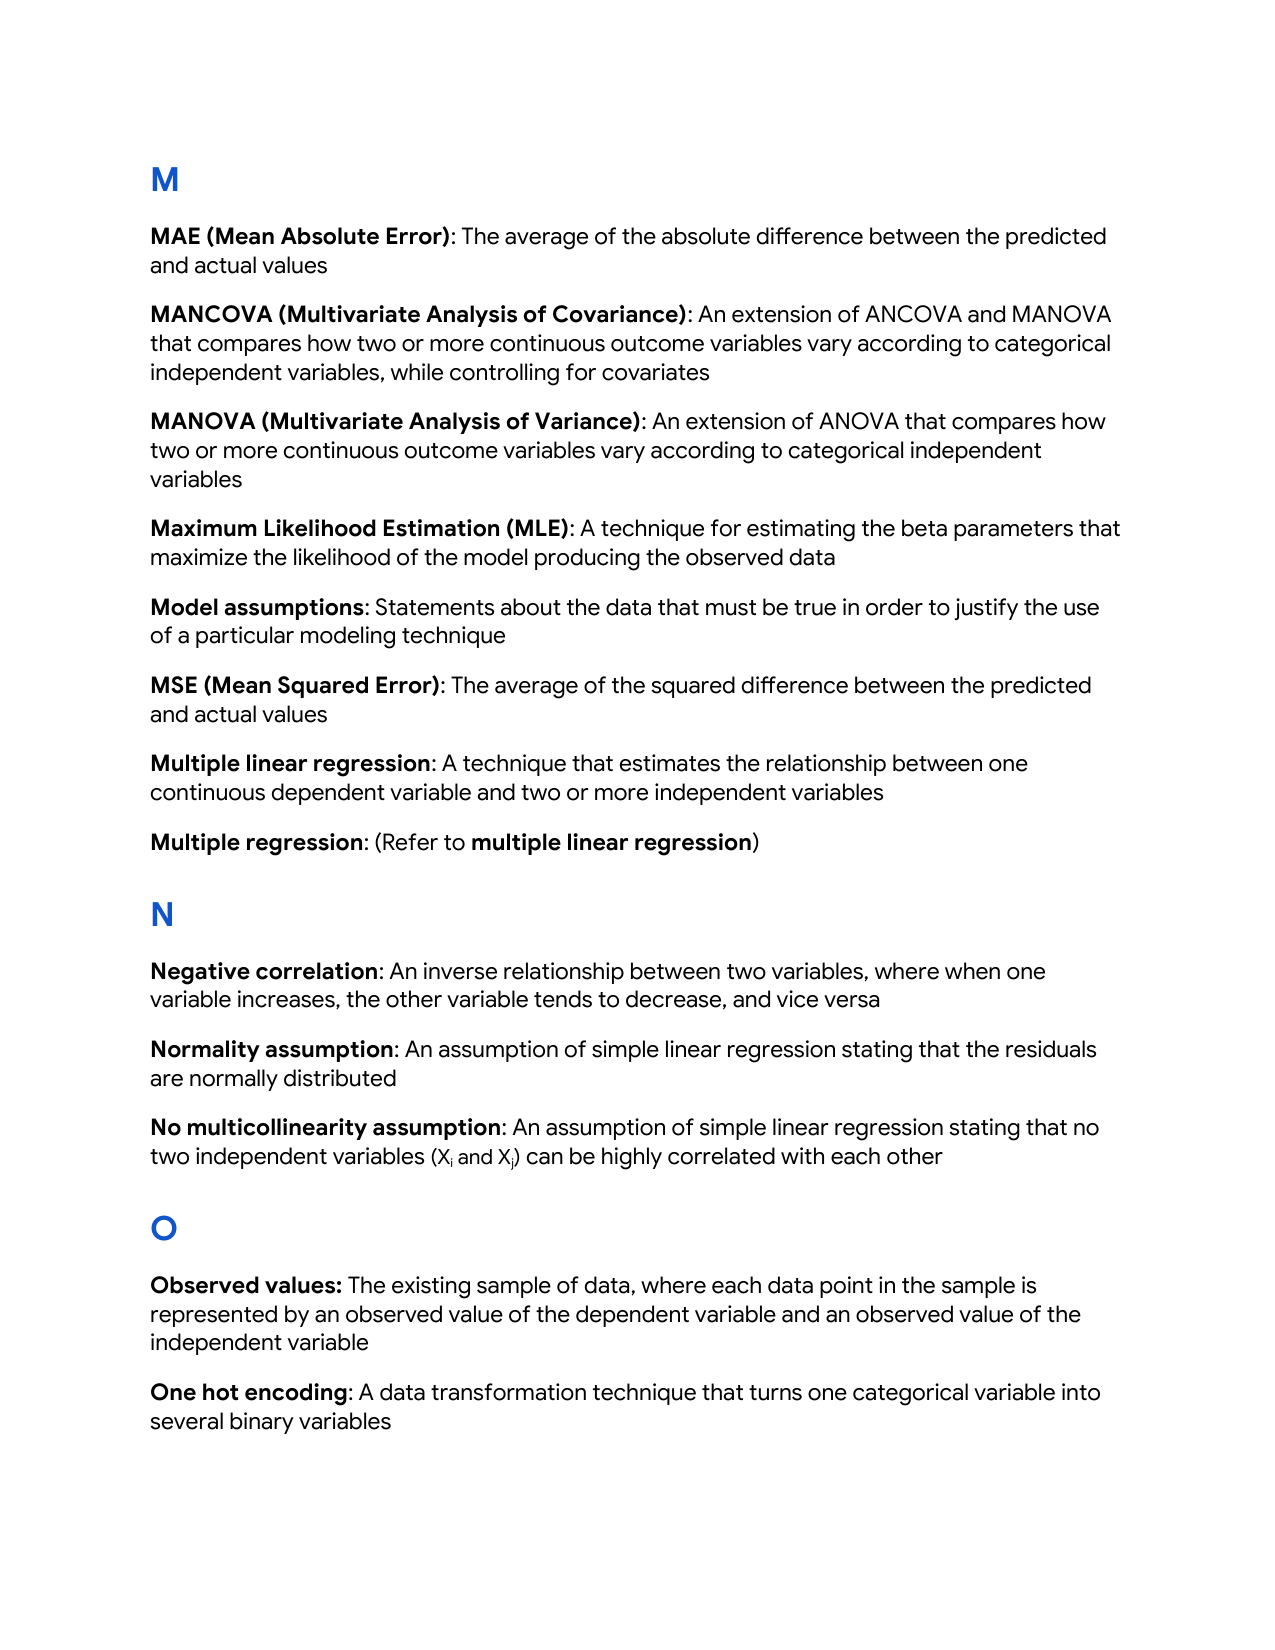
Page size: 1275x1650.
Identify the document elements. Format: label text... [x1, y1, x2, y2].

text Normality assumption: An assumption of simple linear regression stating that the residuals are normally distributed [150, 1035, 1125, 1093]
text No multicollinearity assumption: An assumption of simple linear regression stating that no two independent variables (Xi and Xj) can be highly correlated with each other [150, 1113, 1125, 1171]
text MANOVA (Multivariate Analysis of Variance): An extension of ANOVA that compares how two or more continuous outcome variables vary according to categorical independent variables [150, 408, 1125, 494]
text MANCOVA (Multivariate Analysis of Covariance): An extension of ANCOVA and MANOVA that compares how two or more continuous outcome variables vary according to categorical independent variables, while controlling for covariates [150, 301, 1125, 387]
subtitle M [150, 159, 1125, 201]
text MSE (Mean Squared Error): The average of the squared difference between the predicted and actual values [150, 671, 1125, 729]
text Multiple linear regression: A technique that estimates the relationship between one continuous dependent variable and two or more independent variables [150, 750, 1125, 807]
text Negative correlation: An inverse relationship between two variables, where when one variable increases, the other variable tends to decrease, and vice versa [150, 957, 1125, 1014]
text MAE (Mean Absolute Error): The average of the absolute difference between the predicted and actual values [150, 222, 1125, 280]
text Observed values: The existing sample of data, where each data point in the sample is represented by an observed value of the dependent variable and an observed value of the independent variable [150, 1271, 1125, 1357]
text Multiple regression: (Refer to multiple linear regression) [150, 828, 1125, 857]
subtitle O [150, 1208, 1125, 1250]
subtitle N [150, 894, 1125, 936]
text One hot encoding: A data transformation technique that turns one categorical variable into several binary variables [150, 1378, 1125, 1436]
text Maximum Likelihood Estimation (MLE): A technique for estimating the beta parameters that maximize the likelihood of the model producing the observed data [150, 515, 1125, 572]
text Model assumptions: Statements about the data that must be true in order to justify the use of a particular modeling technique [150, 593, 1125, 651]
